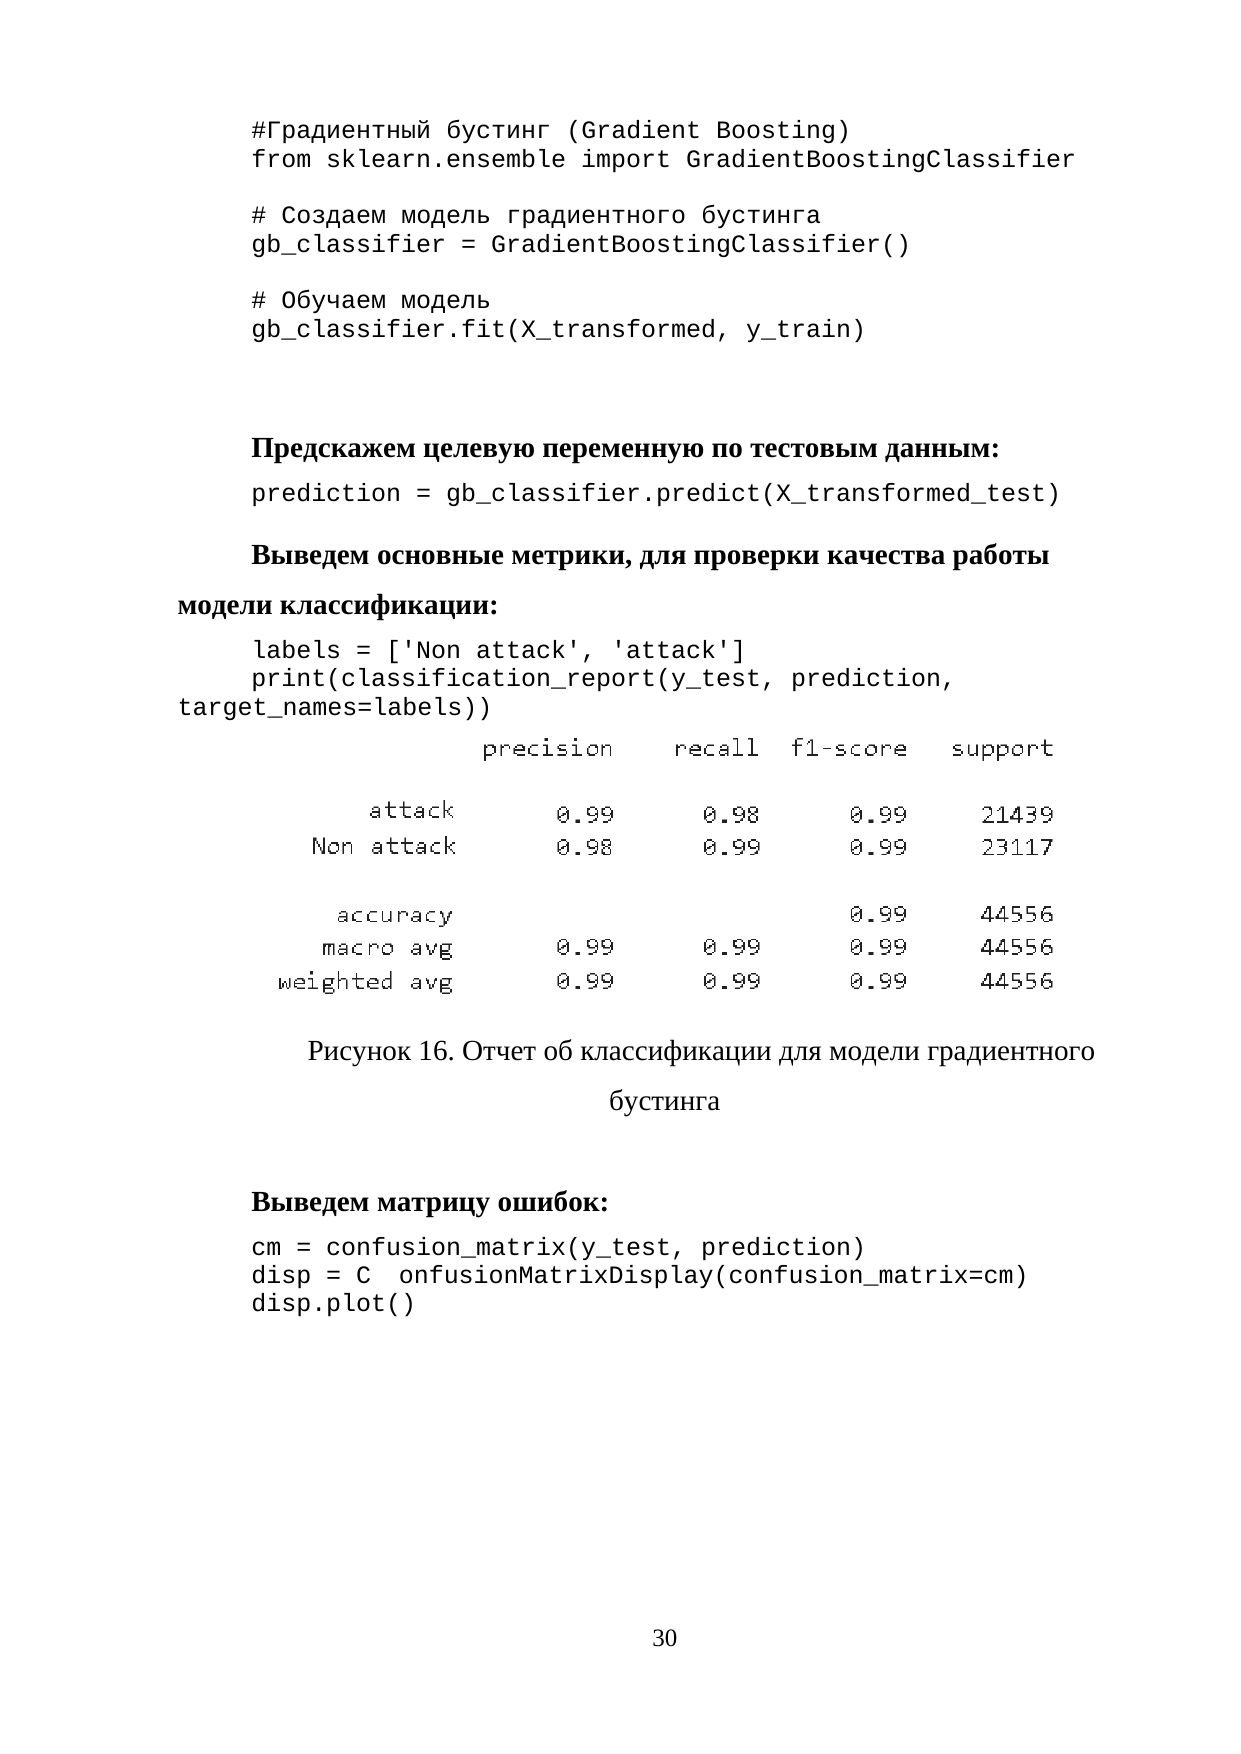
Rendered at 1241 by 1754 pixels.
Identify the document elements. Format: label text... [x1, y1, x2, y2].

text labels = ['Non attack', 'attack'] [177, 637, 1152, 666]
text Рисунок 16. Отчет об классификации для модели градиентного бустинга [177, 1033, 1152, 1117]
text disp = C onfusionMatrixDisplay(confusion_matrix=cm) [177, 1263, 1152, 1291]
text Предскажем целевую переменную по тестовым данным: [177, 430, 1152, 463]
text from sklearn.ensemble import GradientBoostingClassifier [177, 146, 1152, 175]
text prediction = gb_classifier.predict(X_transformed_test) [177, 480, 1152, 508]
text disp.plot() [177, 1291, 1152, 1319]
text # Создаем модель градиентного бустинга [177, 203, 1152, 231]
text gb_classifier.fit(X_transformed, y_train) [177, 316, 1152, 345]
text print(classification_report(y_test, prediction, target_names=labels)) [177, 666, 1152, 722]
text # Обучаем модель [177, 288, 1152, 316]
text Выведем основные метрики, для проверки качества работы модели классификации: [177, 537, 1152, 621]
text cm = confusion_matrix(y_test, prediction) [177, 1234, 1152, 1263]
picture [251, 722, 1079, 1019]
text Выведем матрицу ошибок: [177, 1184, 1152, 1217]
text gb_classifier = GradientBoostingClassifier() [177, 231, 1152, 260]
text #Градиентный бустинг (Gradient Boosting) [177, 118, 1152, 146]
